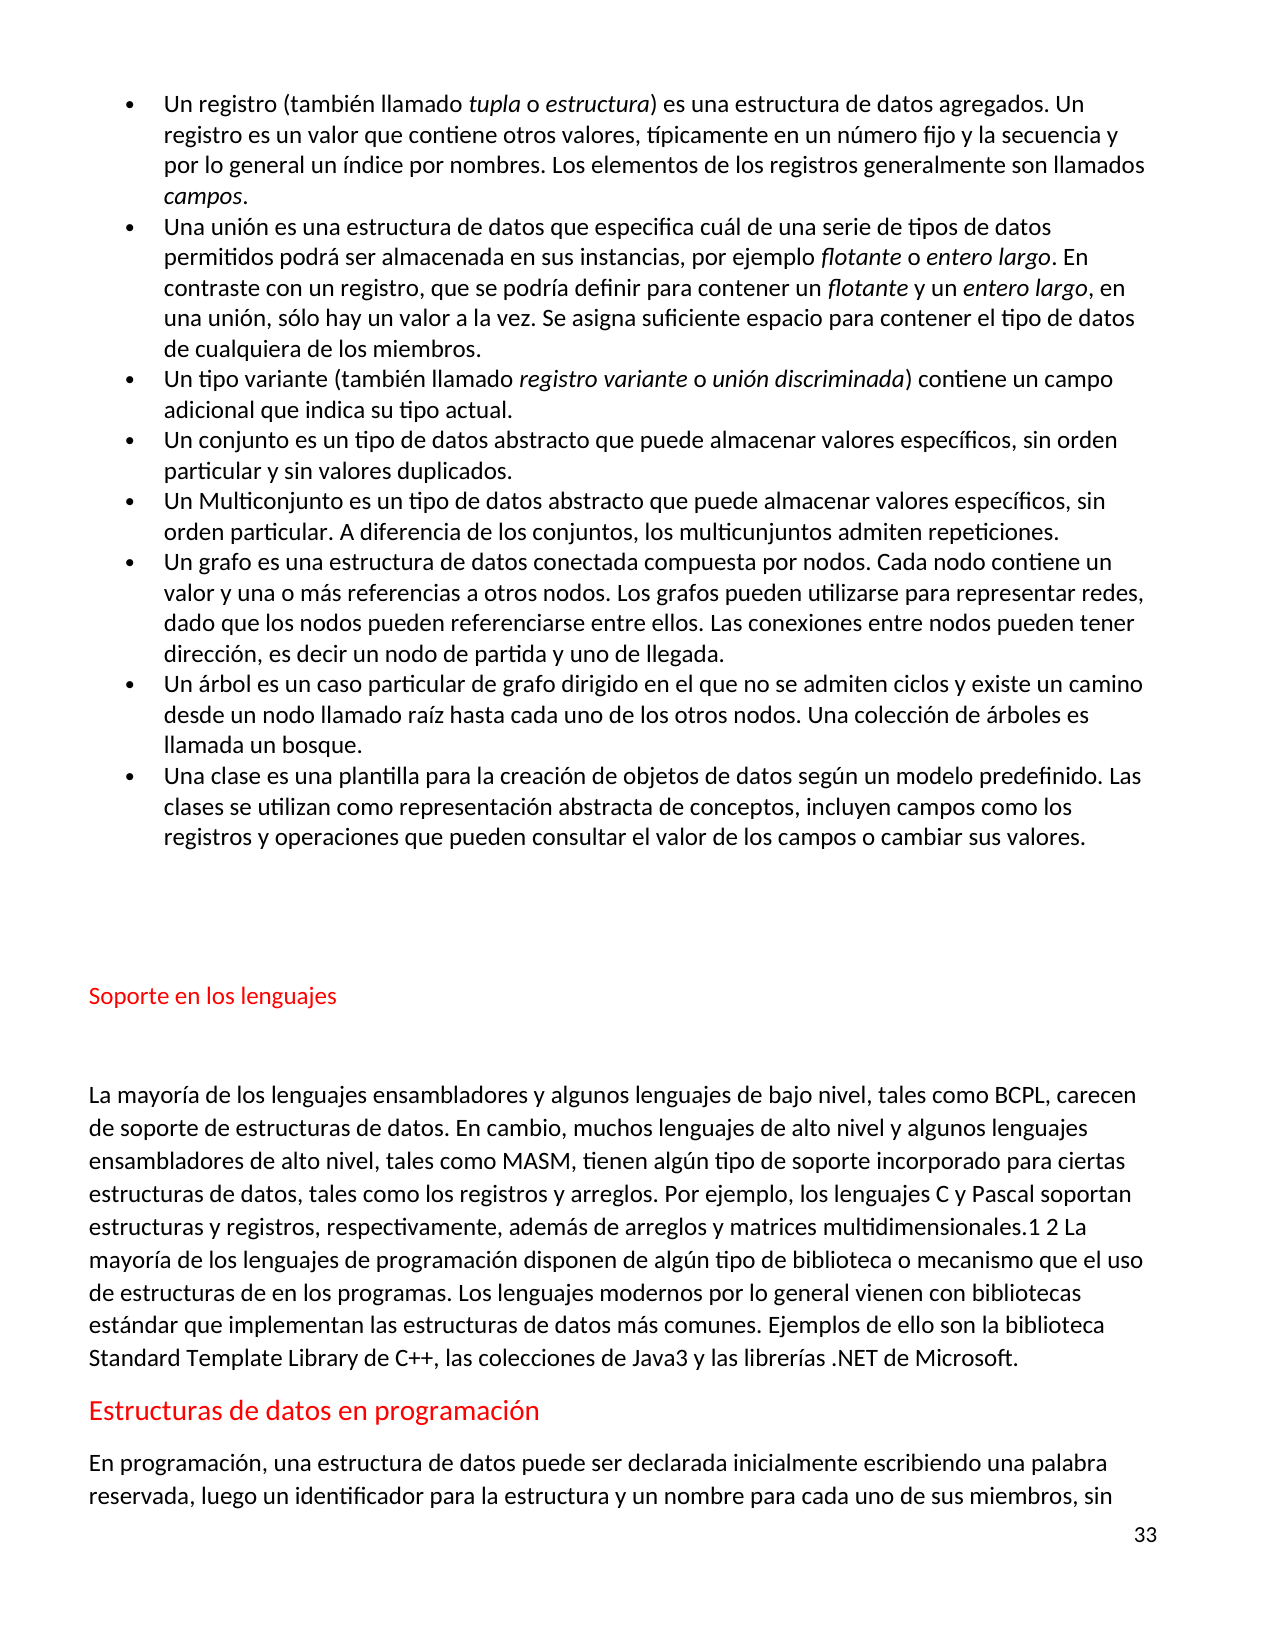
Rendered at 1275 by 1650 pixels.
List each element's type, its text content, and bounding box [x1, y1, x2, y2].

text Soporte en los lenguajes [89, 980, 1157, 1011]
text La mayoría de los lenguajes ensambladores y algunos lenguajes de bajo nivel, tales como BCPL, carecen de soporte de estructuras de datos. En cambio, muchos lenguajes de alto nivel y algunos lenguajes ensambladores de alto nivel, tales como MASM, tienen algún tipo de soporte incorporado para ciertas estructuras de datos, tales como los registros y arreglos. Por ejemplo, los lenguajes C y Pascal soportan estructuras y registros, respectivamente, además de arreglos y matrices multidimensionales.1 2 La mayoría de los lenguajes de programación disponen de algún tipo de biblioteca o mecanismo que el uso de estructuras de en los programas. Los lenguajes modernos por lo general vienen con bibliotecas estándar que implementan las estructuras de datos más comunes. Ejemplos de ello son la biblioteca Standard Template Library de C++, las colecciones de Java3 y las librerías .NET de Microsoft. [89, 1079, 1157, 1373]
list Un tipo variante (también llamado registro variante o unión discriminada) contiene un campo adicional que indica su tipo actual. [126, 363, 1157, 424]
list Un conjunto es un tipo de datos abstracto que puede almacenar valores específicos, sin orden particular y sin valores duplicados. [126, 424, 1157, 485]
list Un Multiconjunto es un tipo de datos abstracto que puede almacenar valores específicos, sin orden particular. A diferencia de los conjuntos, los multicunjuntos admiten repeticiones. [126, 485, 1157, 546]
list Una unión es una estructura de datos que especifica cuál de una serie de tipos de datos permitidos podrá ser almacenada en sus instancias, por ejemplo flotante o entero largo. En contraste con un registro, que se podría definir para contener un flotante y un entero largo, en una unión, sólo hay un valor a la vez. Se asigna suficiente espacio para contener el tipo de datos de cualquiera de los miembros. [126, 211, 1157, 363]
list Una clase es una plantilla para la creación de objetos de datos según un modelo predefinido. Las clases se utilizan como representación abstracta de conceptos, incluyen campos como los registros y operaciones que pueden consultar el valor de los campos o cambiar sus valores. [126, 760, 1157, 852]
text Estructuras de datos en programación [89, 1392, 1157, 1428]
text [89, 1447, 1157, 1511]
list Un árbol es un caso particular de grafo dirigido en el que no se admiten ciclos y existe un camino desde un nodo llamado raíz hasta cada uno de los otros nodos. Una colección de árboles es llamada un bosque. [126, 668, 1157, 760]
list Un registro (también llamado tupla o estructura) es una estructura de datos agregados. Un registro es un valor que contiene otros valores, típicamente en un número fijo y la secuencia y por lo general un índice por nombres. Los elementos de los registros generalmente son llamados campos. [126, 89, 1157, 211]
list Un grafo es una estructura de datos conectada compuesta por nodos. Cada nodo contiene un valor y una o más referencias a otros nodos. Los grafos pueden utilizarse para representar redes, dado que los nodos pueden referenciarse entre ellos. Las conexiones entre nodos pueden tener dirección, es decir un nodo de partida y uno de llegada. [126, 546, 1157, 668]
